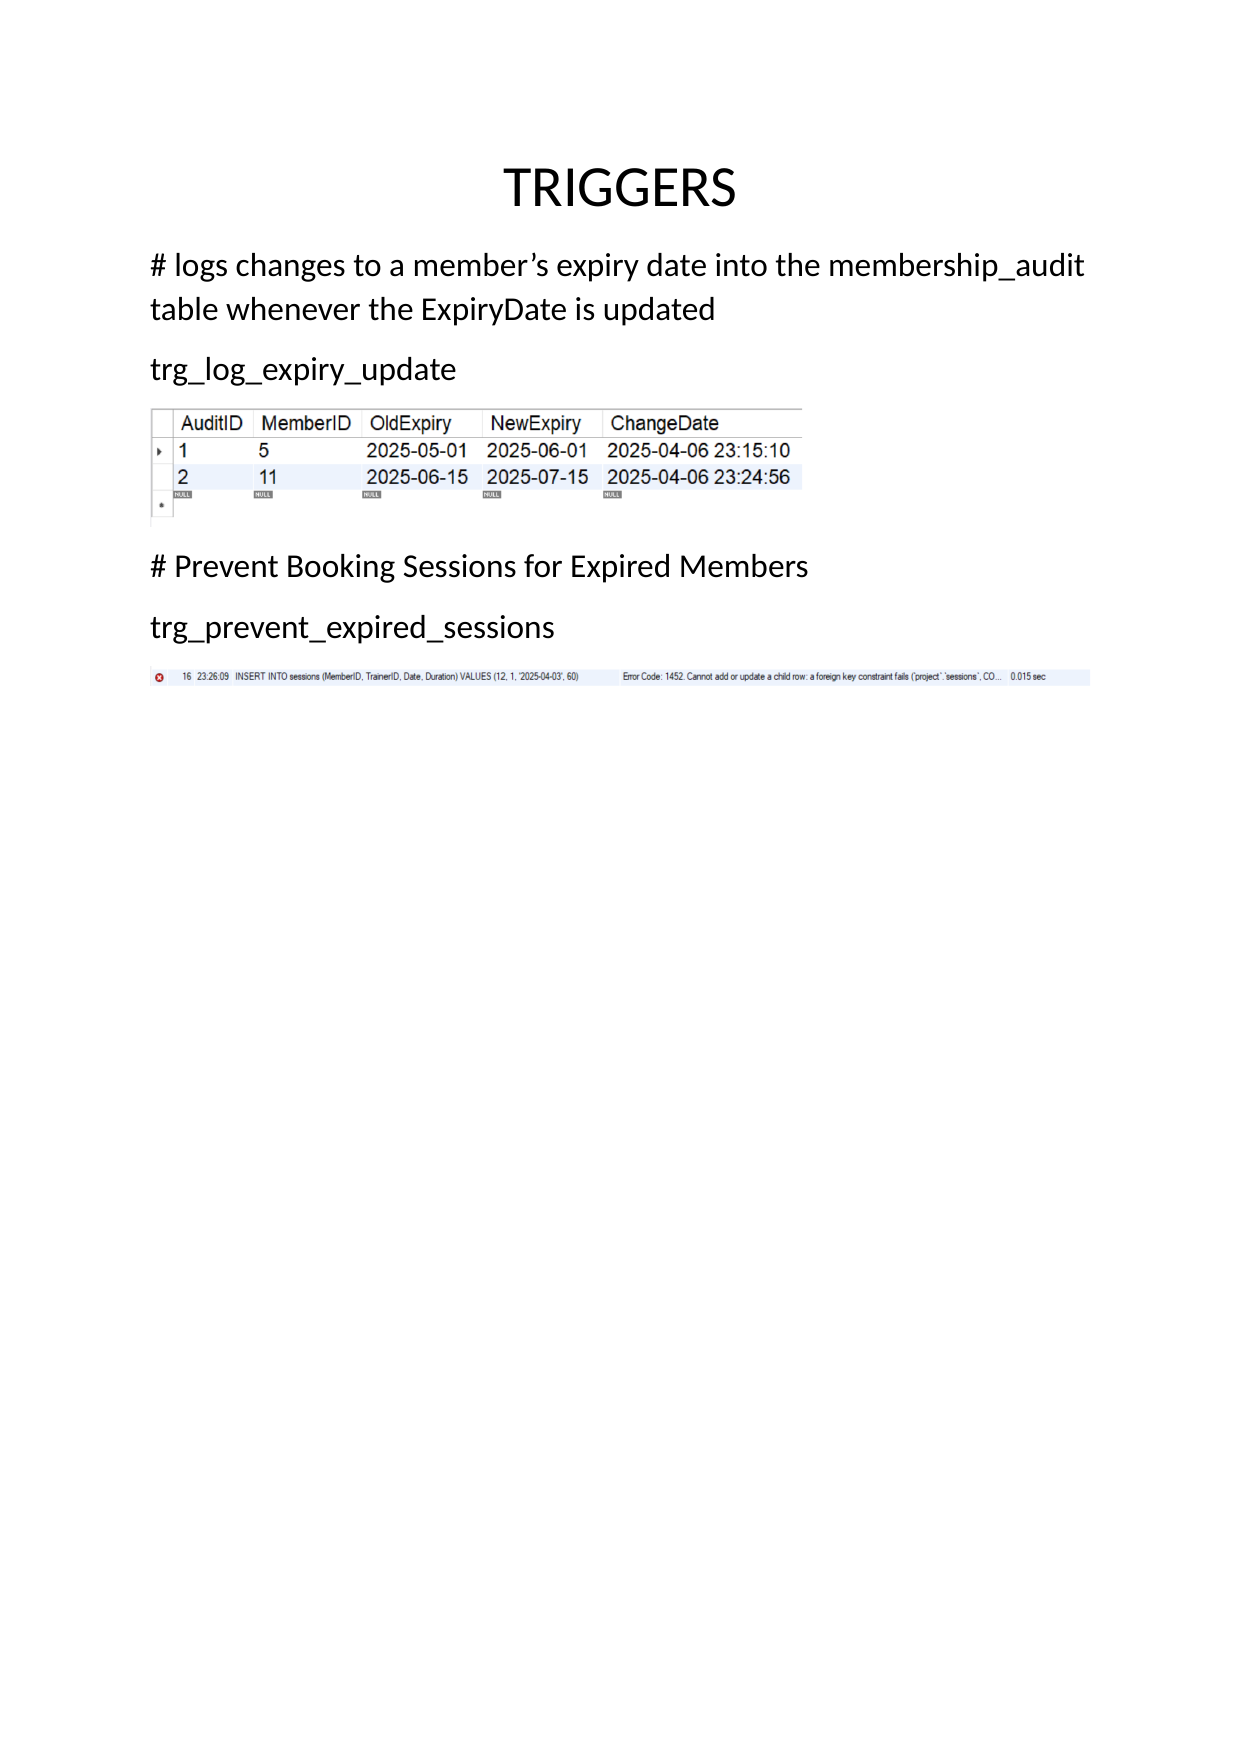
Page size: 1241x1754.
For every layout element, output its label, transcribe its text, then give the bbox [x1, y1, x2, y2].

picture [150, 408, 803, 527]
text # logs changes to a member’s expiry date into the membership_audit table whenever the ExpiryDate is updated [150, 243, 1090, 328]
text # Prevent Booking Sessions for Expired Members [150, 546, 1090, 586]
text trg_log_expiry_update [150, 348, 1090, 389]
picture [150, 666, 1091, 686]
text trg_prevent_expired_sessions [150, 606, 1090, 647]
text TRIGGERS [150, 150, 1090, 221]
